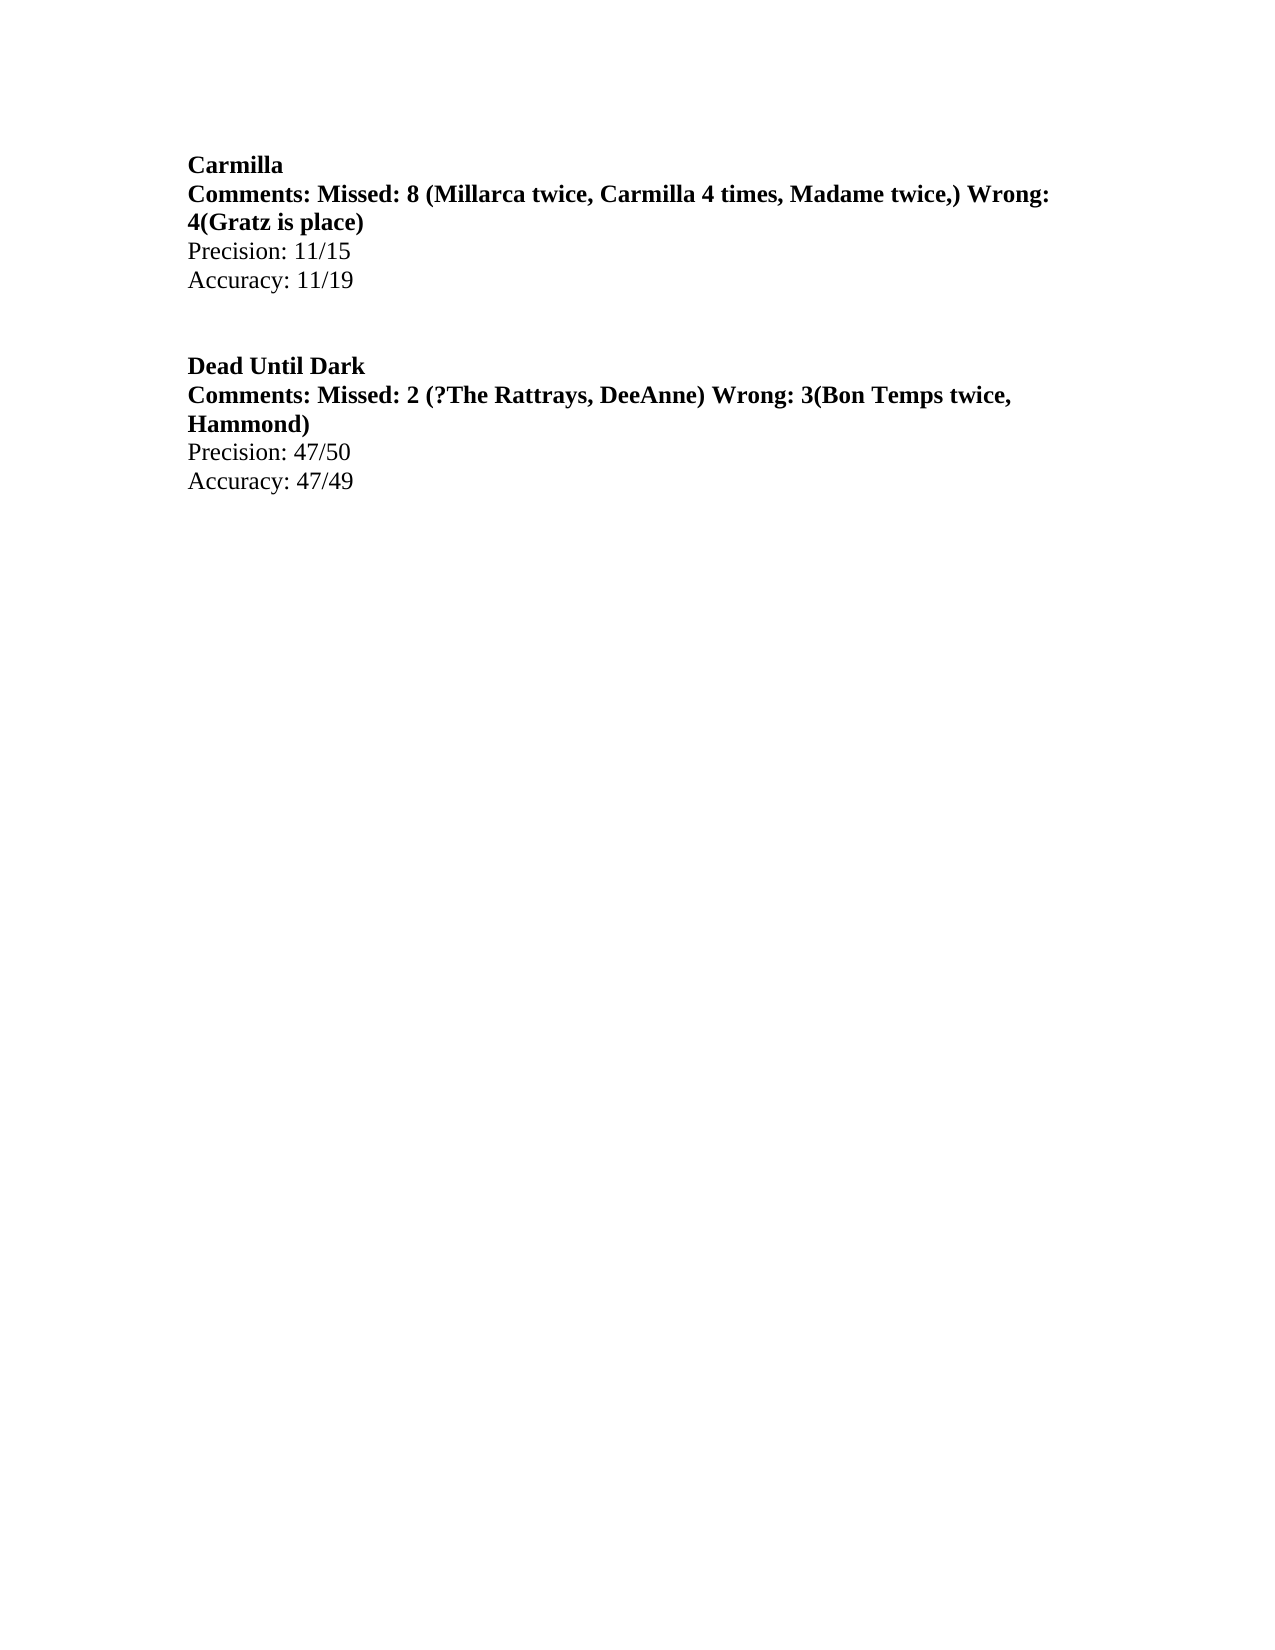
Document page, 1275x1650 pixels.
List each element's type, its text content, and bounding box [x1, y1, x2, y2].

text Comments: Missed: 2 (?The Rattrays, DeeAnne) Wrong: 3(Bon Temps twice, Hammond) [187, 380, 1087, 437]
text Dead Until Dark [187, 351, 1087, 380]
text Accuracy: 47/49 [187, 466, 1087, 495]
text Carmilla [187, 150, 1087, 179]
text Comments: Missed: 8 (Millarca twice, Carmilla 4 times, Madame twice,) Wrong: 4(Gratz is place) [187, 179, 1087, 236]
text Precision: 11/15 [187, 236, 1087, 265]
text Precision: 47/50 [187, 437, 1087, 466]
text Accuracy: 11/19 [187, 265, 1087, 294]
